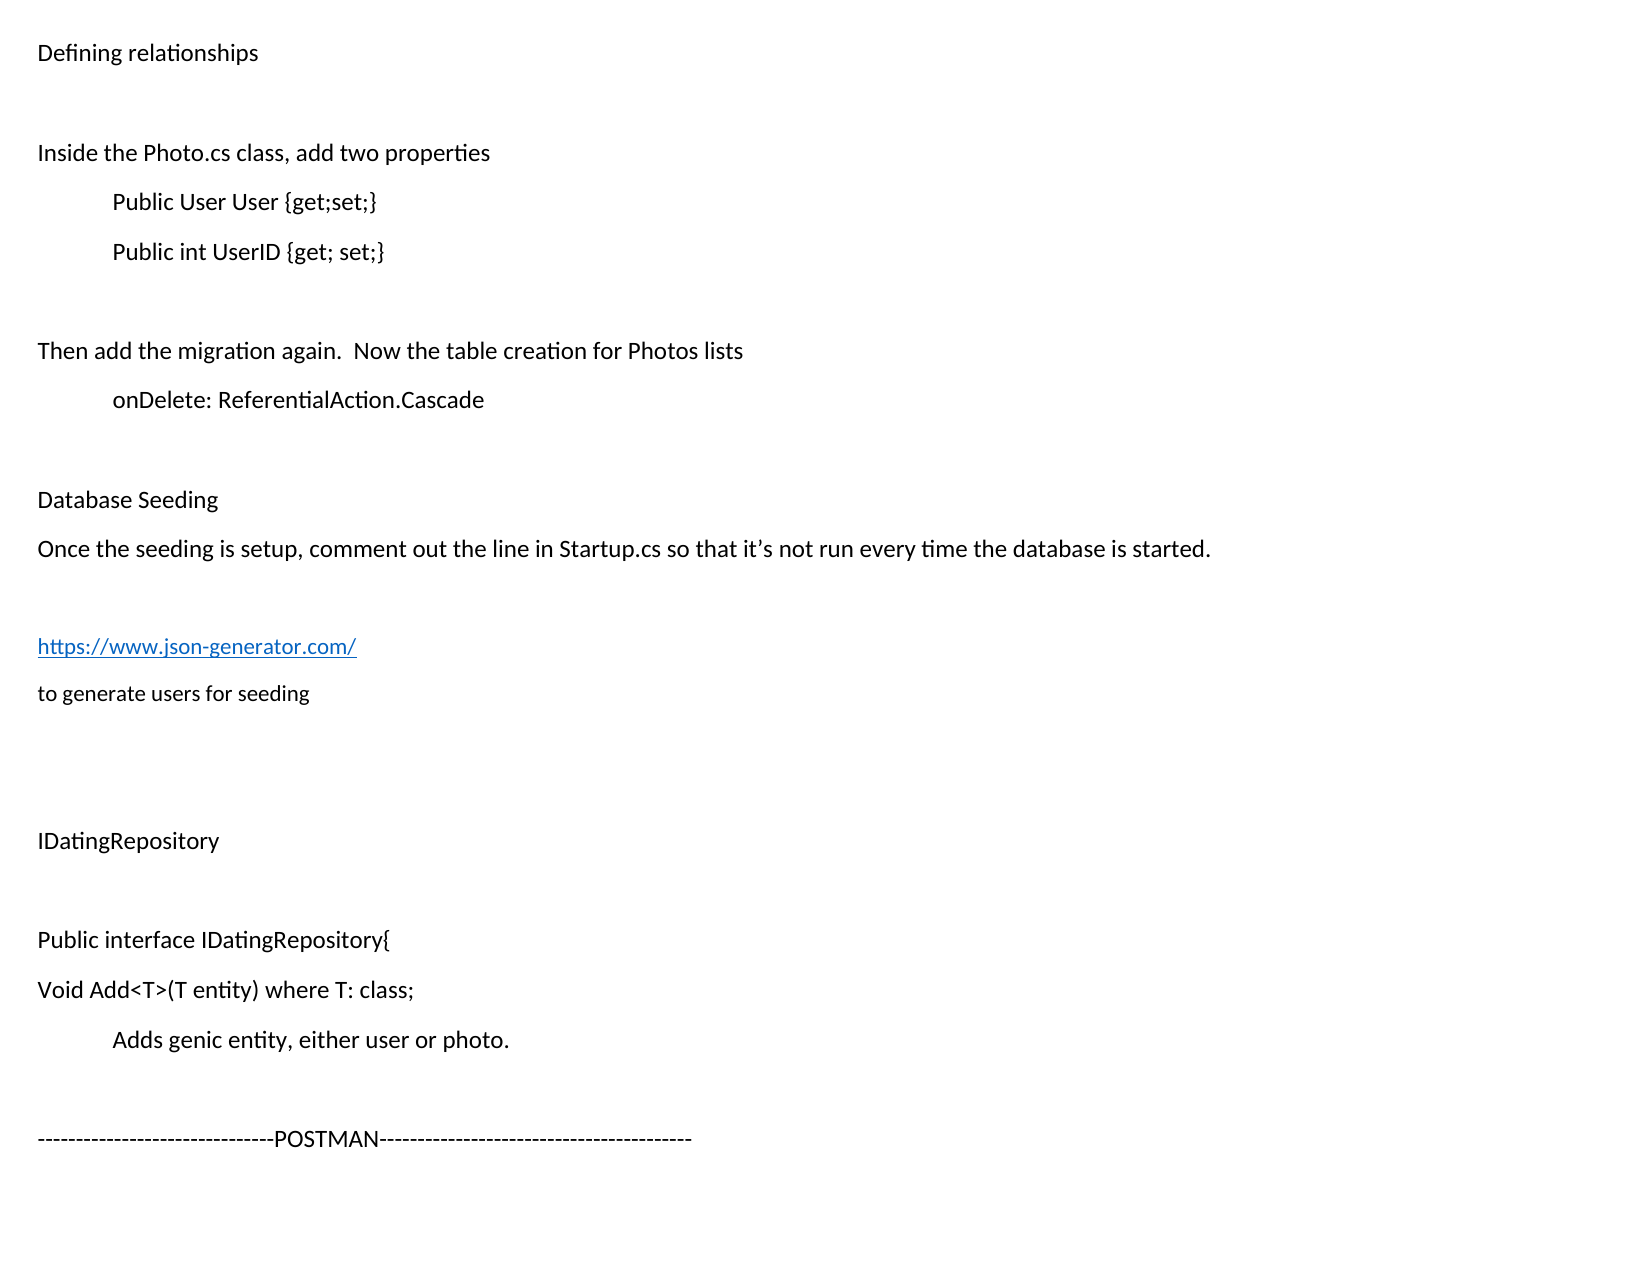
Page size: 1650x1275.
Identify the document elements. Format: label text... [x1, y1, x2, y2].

text Void Add<T>(T entity) where T: class; [37, 974, 1612, 1005]
text onDelete: ReferentialAction.Cascade [37, 384, 1612, 415]
text Then add the migration again. Now the table creation for Photos lists [37, 335, 1612, 366]
text Public interface IDatingRepository{ [37, 924, 1612, 955]
text Adds genic entity, either user or photo. [37, 1024, 1612, 1054]
text Database Seeding [37, 484, 1612, 514]
text IDatingRepository [37, 825, 1612, 856]
text Inside the Photo.cs class, add two properties [37, 137, 1612, 167]
text Defining relationships [37, 37, 1612, 68]
text to generate users for seeding [37, 679, 1612, 707]
text https://www.json-generator.com/ [37, 632, 1612, 661]
text Public int UserID {get; set;} [37, 236, 1612, 266]
text -------------------------------POSTMAN----------------------------------------- [37, 1123, 1612, 1153]
text Public User User {get;set;} [37, 186, 1612, 217]
text Once the seeding is setup, comment out the line in Startup.cs so that it’s not run every time the database is started. [37, 533, 1612, 564]
